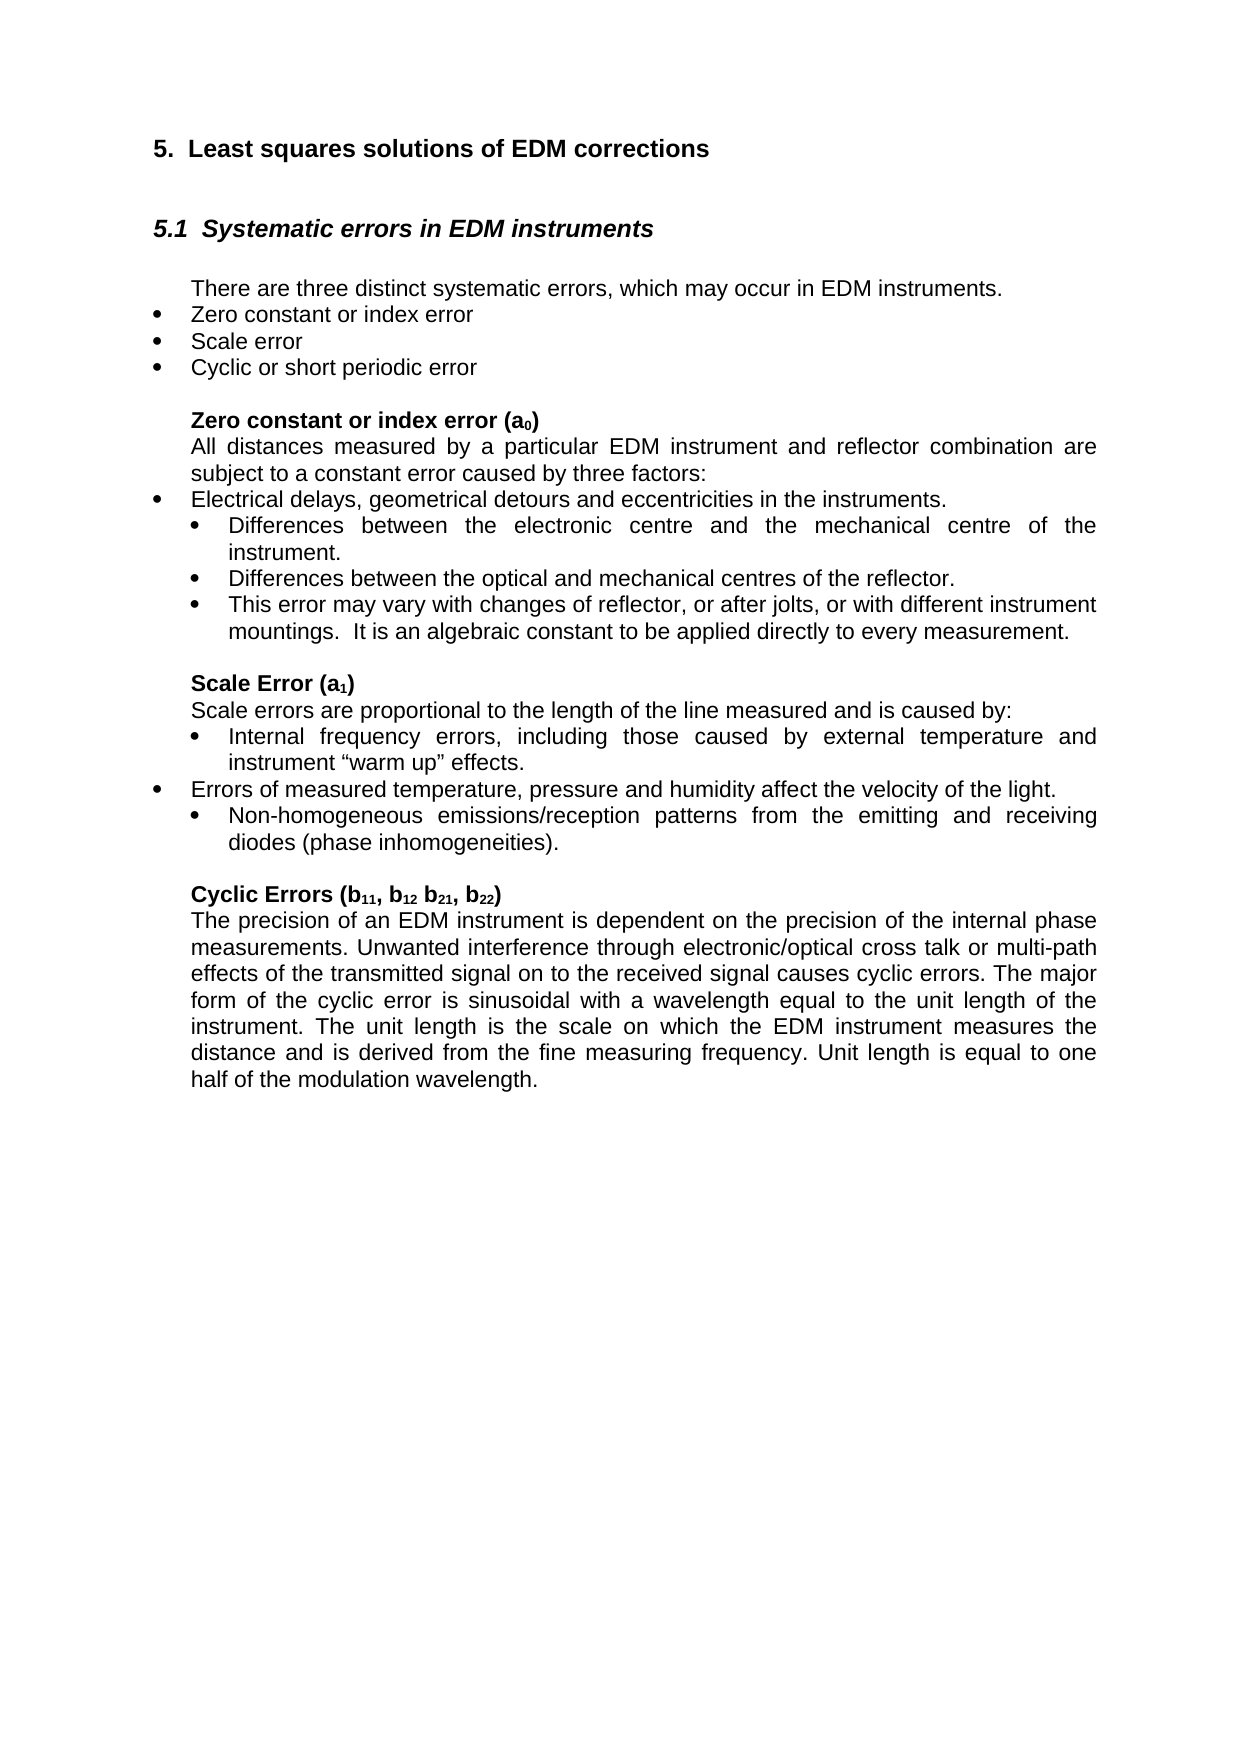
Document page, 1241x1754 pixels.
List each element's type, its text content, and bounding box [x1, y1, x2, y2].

list Internal frequency errors, including those caused by external temperature and instrument “warm up” effects. [191, 723, 1098, 776]
list Errors of measured temperature, pressure and humidity affect the velocity of the light. [153, 776, 1098, 802]
list Electrical delays, geometrical detours and eccentricities in the instruments. [153, 486, 1098, 512]
list This error may vary with changes of reflector, or after jolts, or with different instrument mountings. It is an algebraic constant to be applied directly to every measurement. [191, 591, 1098, 644]
list Non-homogeneous emissions/reception patterns from the emitting and receiving diodes (phase inhomogeneities). [191, 802, 1098, 855]
list Differences between the optical and mechanical centres of the reflector. [191, 565, 1098, 591]
text All distances measured by a particular EDM instrument and reflector combination are subject to a constant error caused by three factors: [191, 433, 1098, 486]
list Scale error [153, 328, 1098, 354]
list Differences between the electronic centre and the mechanical centre of the instrument. [191, 512, 1098, 565]
text There are three distinct systematic errors, which may occur in EDM instruments. [191, 275, 1098, 301]
list Cyclic or short periodic error [153, 354, 1098, 380]
list Zero constant or index error [153, 301, 1098, 328]
text Cyclic Errors (b11, b12 b21, b22) [191, 881, 1098, 907]
text Scale Error (a1) [191, 670, 1098, 697]
text Zero constant or index error (a0) [191, 407, 1098, 433]
subtitle 5.1 Systematic errors in EDM instruments [153, 214, 1098, 242]
text Scale errors are proportional to the length of the line measured and is caused by: [191, 697, 1098, 723]
subtitle 5. Least squares solutions of EDM corrections [153, 133, 1098, 162]
text The precision of an EDM instrument is dependent on the precision of the internal phase measurements. Unwanted interference through electronic/optical cross talk or multi-path effects of the transmitted signal on to the received signal causes cyclic errors. The major form of the cyclic error is sinusoidal with a wavelength equal to the unit length of the instrument. The unit length is the scale on which the EDM instrument measures the distance and is derived from the fine measuring frequency. Unit length is equal to one half of the modulation wavelength. [191, 907, 1098, 1092]
